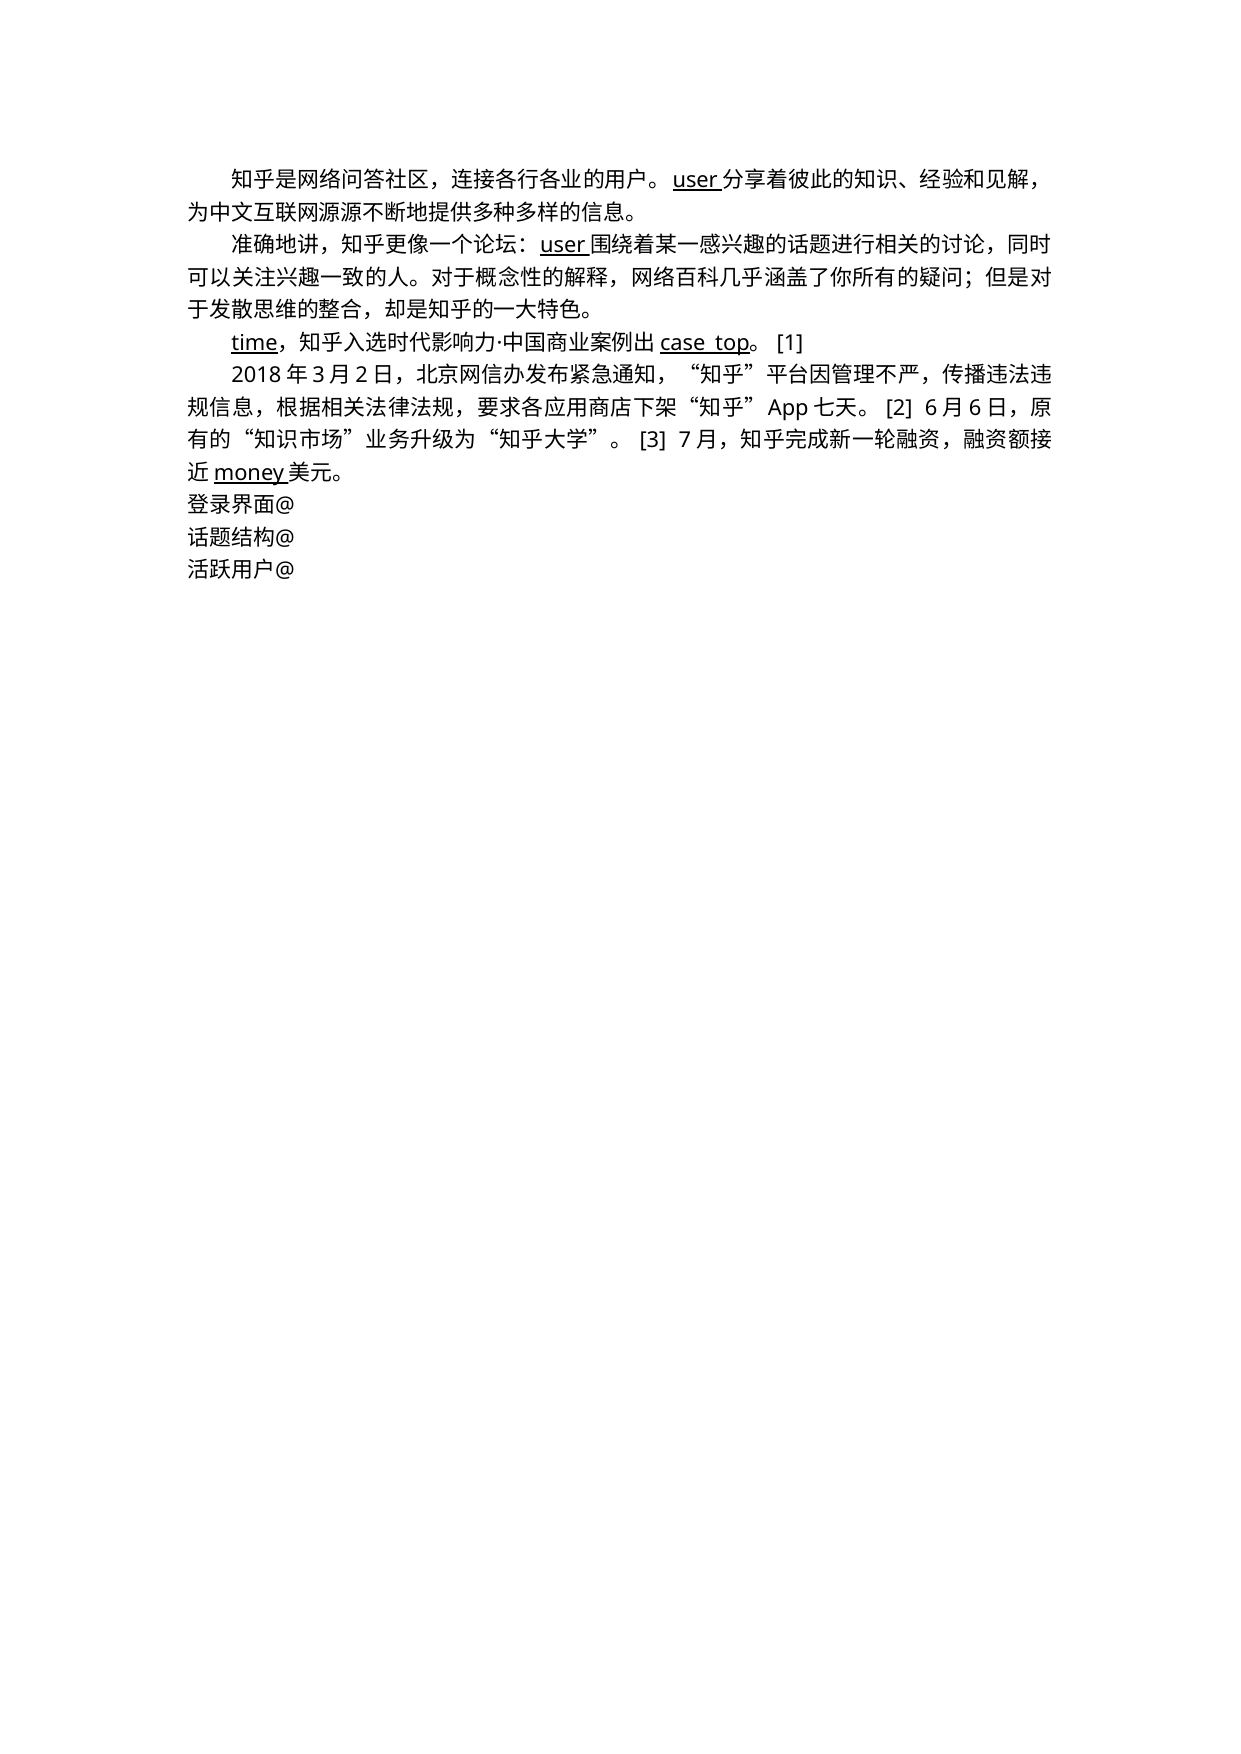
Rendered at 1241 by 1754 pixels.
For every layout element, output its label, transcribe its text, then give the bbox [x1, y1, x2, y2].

text 登录界面@ [187, 487, 1053, 519]
text 活跃用户@ [187, 552, 1053, 584]
text 准确地讲，知乎更像一个论坛：user围绕着某一感兴趣的话题进行相关的讨论，同时可以关注兴趣一致的人。对于概念性的解释，网络百科几乎涵盖了你所有的疑问；但是对于发散思维的整合，却是知乎的一大特色。 [187, 227, 1053, 324]
text 2018年3月2日，北京网信办发布紧急通知，“知乎”平台因管理不严，传播违法违规信息，根据相关法律法规，要求各应用商店下架“知乎”App七天。 [2] 6月6日，原有的“知识市场”业务升级为“知乎大学”。 [3] 7月，知乎完成新一轮融资，融资额接近money美元。 [187, 357, 1053, 487]
text 话题结构@ [187, 519, 1053, 552]
text time，知乎入选时代影响力·中国商业案例出case_top。 [1] [187, 324, 1053, 357]
text 知乎是网络问答社区，连接各行各业的用户。user分享着彼此的知识、经验和见解，为中文互联网源源不断地提供多种多样的信息。 [187, 162, 1053, 227]
